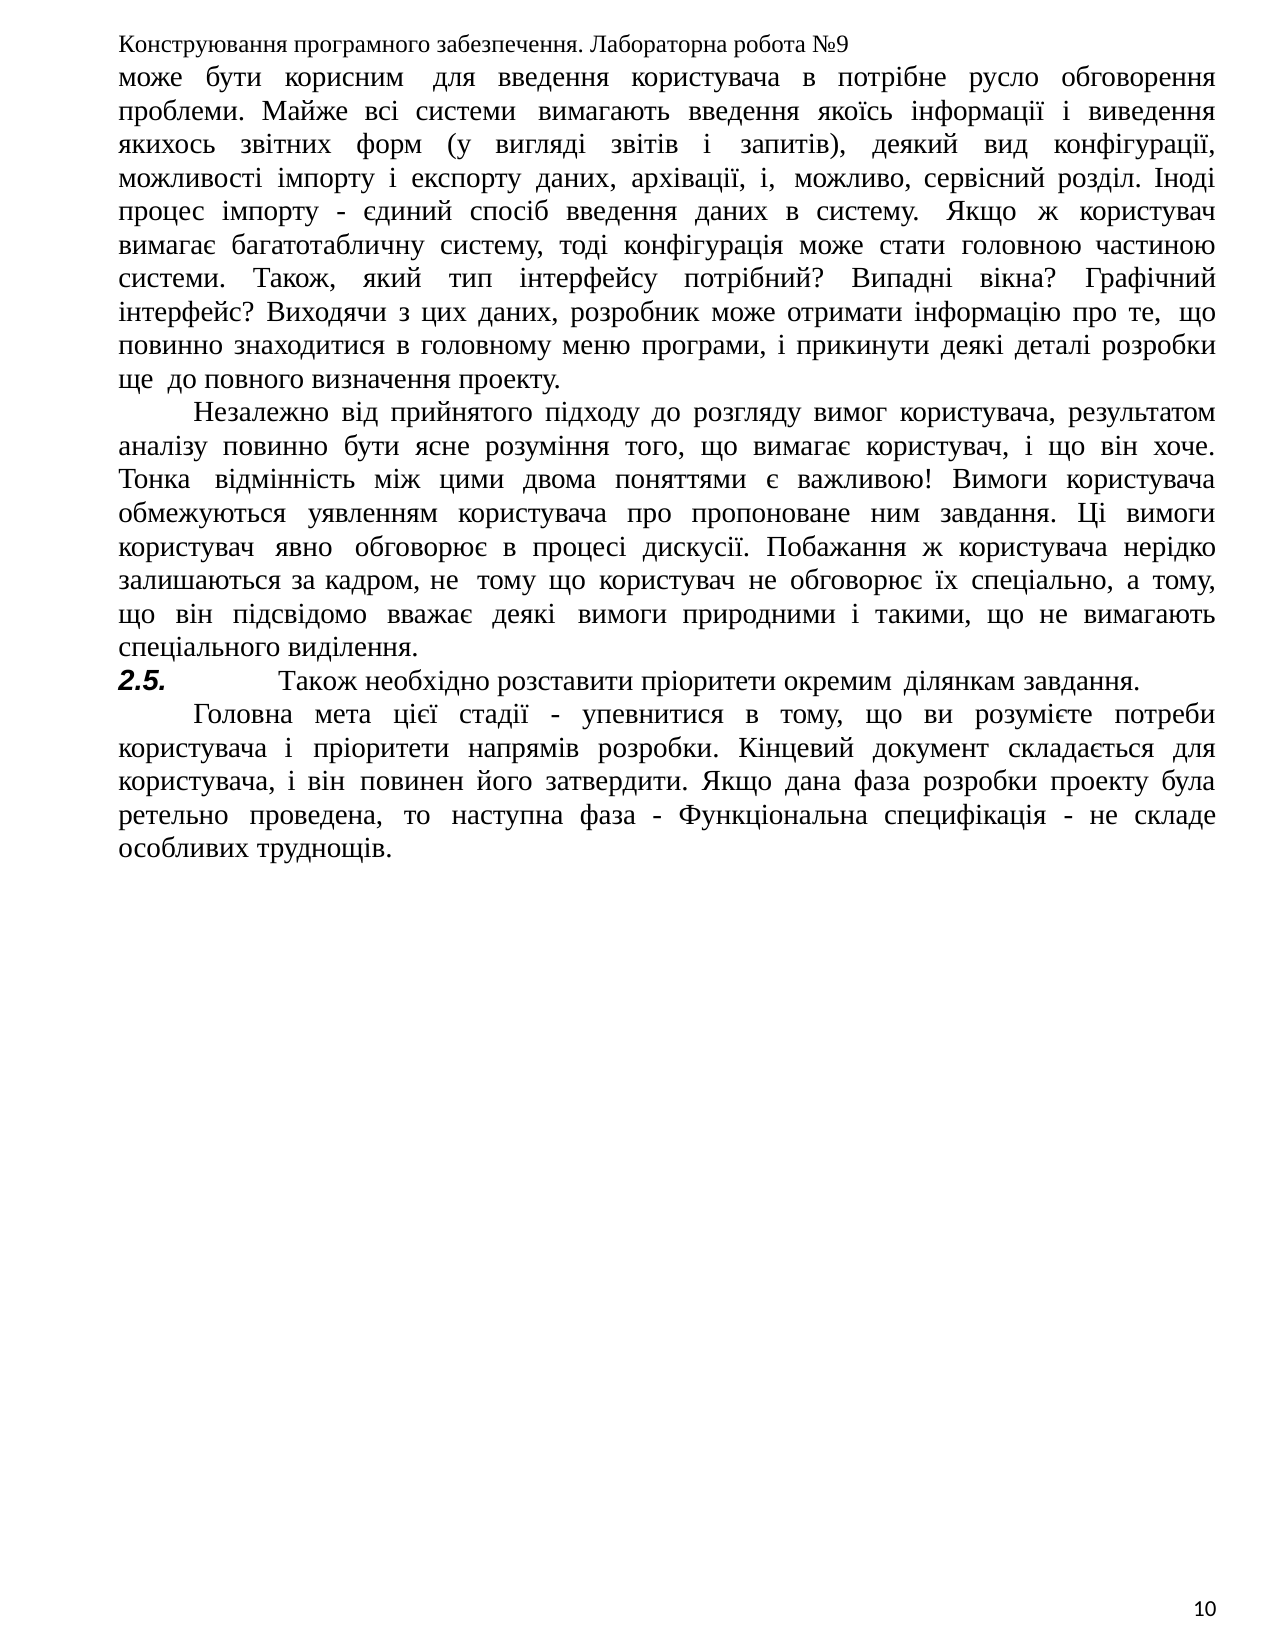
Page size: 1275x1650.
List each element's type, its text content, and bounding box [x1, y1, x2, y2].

text Головна мета цієї стадії - упевнитися в тому, що ви розумієте потреби користувача і пріоритети напрямів розробки. Кінцевий документ складається для користувача, і він повинен його затвердити. Якщо дана фаза розробки проекту була ретельно проведена, то наступна фаза - Функціональна специфікація - не складе особливих труднощів. [118, 696, 1216, 864]
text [118, 59, 1216, 394]
text Hезалежно від прийнятого підходу до розгляду вимог користувача, результатом аналізу повинно бути ясне розуміння того, що вимагає користувач, і що він хоче. Тонка відмінність між цими двома поняттями є важливою! Вимоги користувача обмежуються уявленням користувача про пропоноване ним завдання. Ці вимоги користувач явно обговорює в процесі дискусії. Побажання ж користувача нерідко залишаються за кадром, не тому що користувач не обговорює їх спеціально, а тому, що він підсвідомо вважає деякі вимоги природними і такими, що не вимагають спеціального виділення. [118, 394, 1216, 663]
subtitle Також необхідно розставити пріоритети окремим ділянкам завдання. [118, 663, 1216, 696]
